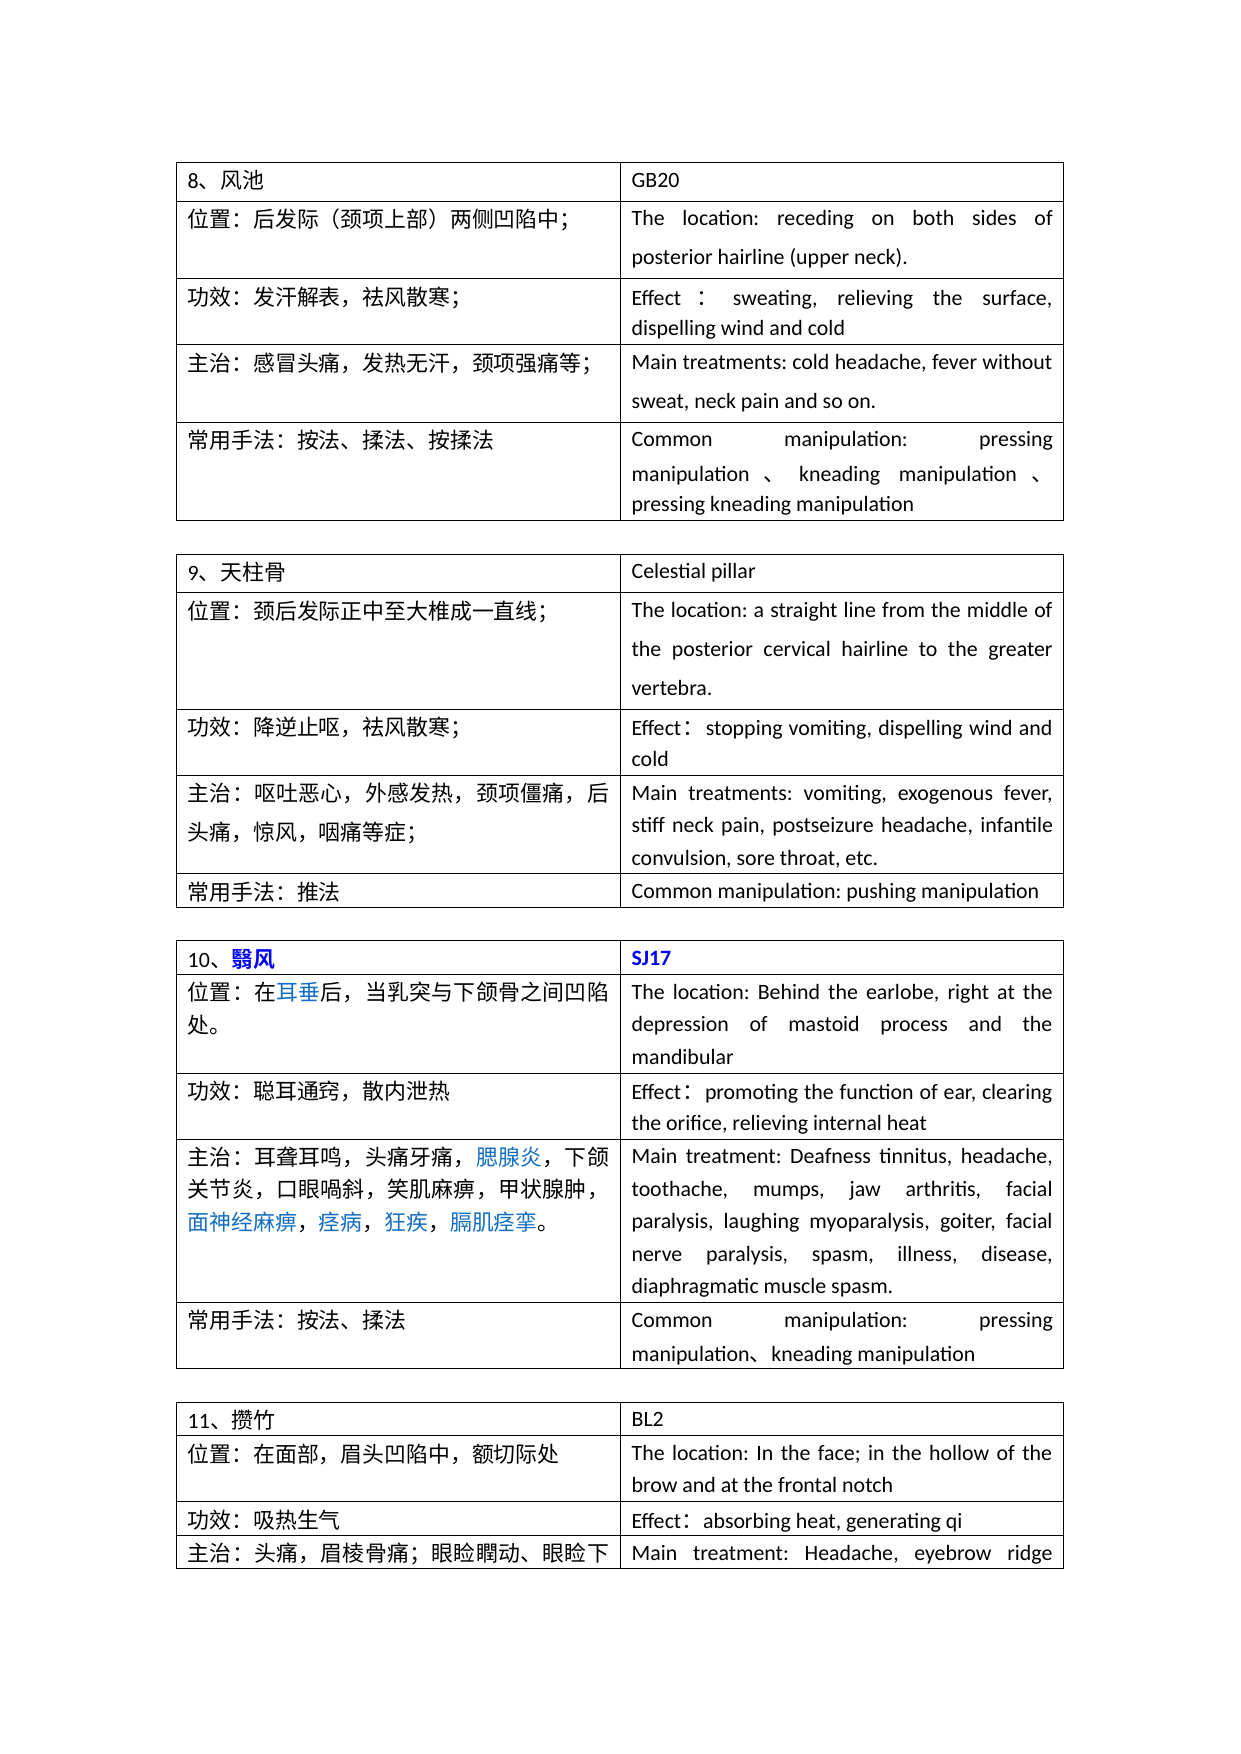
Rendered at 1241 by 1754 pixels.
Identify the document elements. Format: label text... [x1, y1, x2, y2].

table_cell 功效：发汗解表，祛风散寒； [177, 279, 620, 344]
table_cell 主治：感冒头痛，发热无汗，颈项强痛等； [177, 345, 620, 422]
table_cell 主治：呕吐恶心，外感发热，颈项僵痛，后头痛，惊风，咽痛等症； [177, 776, 620, 873]
table_header SJ17 [621, 941, 1063, 974]
table_cell Effect：stopping vomiting, dispelling wind and cold [621, 710, 1063, 775]
table_cell Main treatments: vomiting, exogenous fever, stiff neck pain, postseizure headache, infantile convulsion, sore throat, etc. [621, 776, 1063, 873]
table_cell 功效：吸热生气 [177, 1502, 620, 1535]
table_cell 主治：耳聋耳鸣，头痛牙痛，腮腺炎，下颌关节炎，口眼喎斜，笑肌麻痹，甲状腺肿，面神经麻痹，痉病，狂疾，膈肌痉挛。 [177, 1140, 620, 1302]
table_header 9、天柱骨 [177, 555, 620, 592]
table_header GB20 [621, 163, 1063, 201]
table_header 翳风 [177, 941, 620, 974]
table_cell The location: Behind the earlobe, right at the depression of mastoid process and the mandibular [621, 975, 1063, 1072]
table_cell 位置：在面部，眉头凹陷中，额切际处 [177, 1436, 620, 1501]
table_cell 位置：在耳垂后，当乳突与下颌骨之间凹陷处。 [177, 975, 620, 1072]
table_cell Common manipulation: pressing manipulation、kneading manipulation、 pressing kneading manipulation [621, 423, 1063, 520]
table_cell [621, 1536, 1063, 1568]
table_cell Main treatment: Deafness tinnitus, headache, toothache, mumps, jaw arthritis, facial paralysis, laughing myoparalysis, goiter, facial nerve paralysis, spasm, illness, disease, diaphragmatic muscle spasm. [621, 1140, 1063, 1302]
table_cell Common manipulation: pressing manipulation、kneading manipulation [621, 1303, 1063, 1368]
table_header BL2 [621, 1403, 1063, 1435]
table_cell The location: receding on both sides of posterior hairline (upper neck). [621, 202, 1063, 278]
table_cell 常用手法：推法 [177, 874, 620, 907]
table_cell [177, 1536, 620, 1568]
table_header 8、风池 [177, 163, 620, 201]
table_cell The location: In the face; in the hollow of the brow and at the frontal notch [621, 1436, 1063, 1501]
table_cell Common manipulation: pushing manipulation [621, 874, 1063, 907]
table_cell Effect：absorbing heat, generating qi [621, 1502, 1063, 1535]
table_header Celestial pillar [621, 555, 1063, 592]
table_cell Effect：sweating, relieving the surface, dispelling wind and cold [621, 279, 1063, 344]
table_cell Main treatments: cold headache, fever without sweat, neck pain and so on. [621, 345, 1063, 422]
table_cell 位置：颈后发际正中至大椎成一直线； [177, 593, 620, 709]
table_cell Effect：promoting the function of ear, clearing the orifice, relieving internal heat [621, 1074, 1063, 1138]
table_cell 常用手法：按法、揉法、按揉法 [177, 423, 620, 520]
table_cell 常用手法：按法、揉法 [177, 1303, 620, 1368]
table_cell The location: a straight line from the middle of the posterior cervical hairline to the greater vertebra. [621, 593, 1063, 709]
table_cell 功效：聪耳通窍，散内泄热 [177, 1074, 620, 1138]
table_cell 位置：后发际（颈项上部）两侧凹陷中； [177, 202, 620, 278]
table_header 攒竹 [177, 1403, 620, 1435]
table_cell 功效：降逆止呕，祛风散寒； [177, 710, 620, 775]
